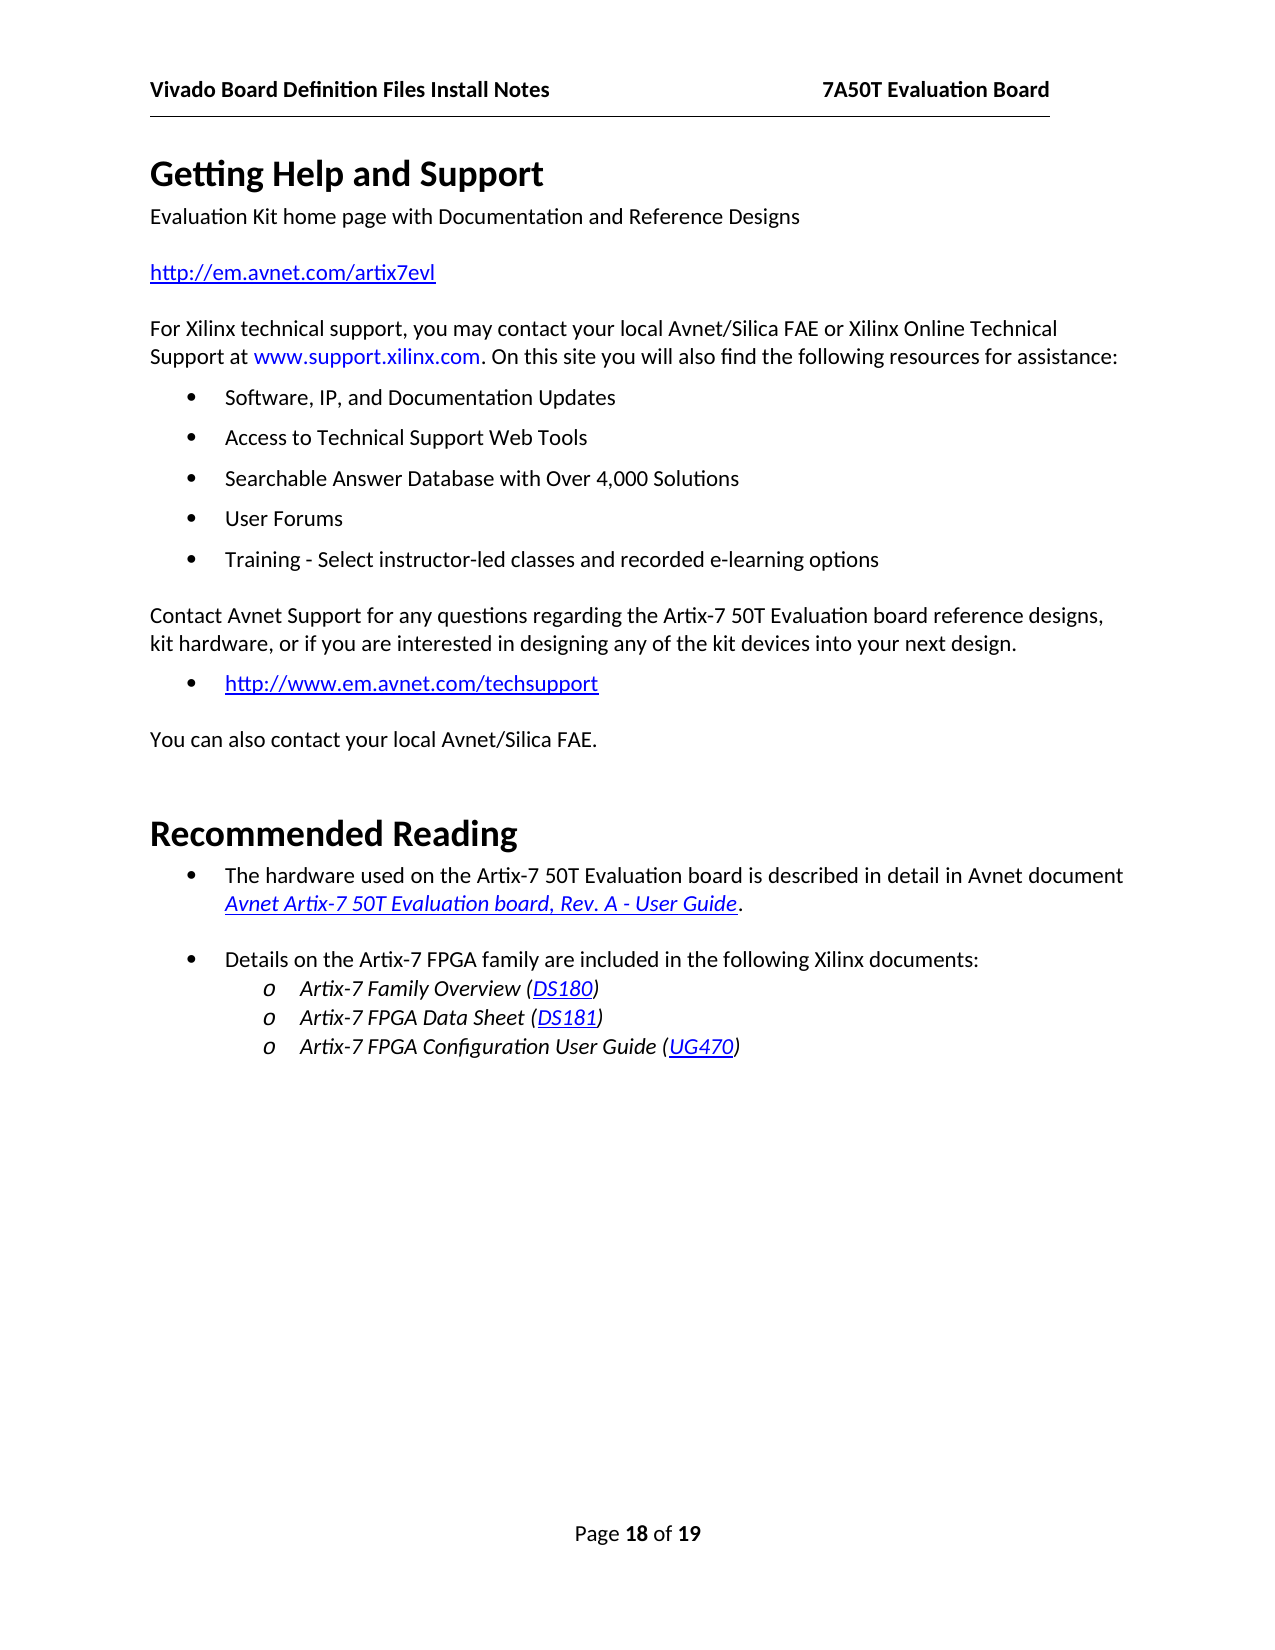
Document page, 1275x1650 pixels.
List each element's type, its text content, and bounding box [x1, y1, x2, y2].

text Evaluation Kit home page with Documentation and Reference Designs [150, 202, 1125, 230]
subtitle Getting Help and Support [150, 150, 1125, 196]
list The hardware used on the Artix-7 50T Evaluation board is described in detail in Avnet document Avnet Artix-7 50T Evaluation board, Rev. A - User Guide. [187, 862, 1125, 918]
list Details on the Artix-7 FPGA family are included in the following Xilinx documents: [187, 946, 1125, 974]
list Artix-7 Family Overview (DS180) [262, 974, 1125, 1003]
list http://www.em.avnet.com/techsupport [187, 669, 1125, 697]
text For Xilinx technical support, you may contact your local Avnet/Silica FAE or Xilinx Online Technical Support at www.support.xilinx.com. On this site you will also find the following resources for assistance: [150, 314, 1125, 370]
list Artix-7 FPGA Configuration User Guide (UG470) [262, 1032, 1125, 1061]
list Software, IP, and Documentation Updates [187, 383, 1125, 411]
subtitle Recommended Reading [150, 809, 1125, 855]
list Artix-7 FPGA Data Sheet (DS181) [262, 1003, 1125, 1032]
list Searchable Answer Database with Over 4,000 Solutions [187, 464, 1125, 492]
text Contact Avnet Support for any questions regarding the Artix-7 50T Evaluation board reference designs, kit hardware, or if you are interested in designing any of the kit devices into your next design. [150, 601, 1125, 657]
text http://em.avnet.com/artix7evl [150, 258, 1125, 286]
list User Forums [187, 504, 1125, 532]
text You can also contact your local Avnet/Silica FAE. [150, 725, 1125, 753]
list Training - Select instructor-led classes and recorded e-learning options [187, 545, 1125, 573]
list Access to Technical Support Web Tools [187, 423, 1125, 451]
